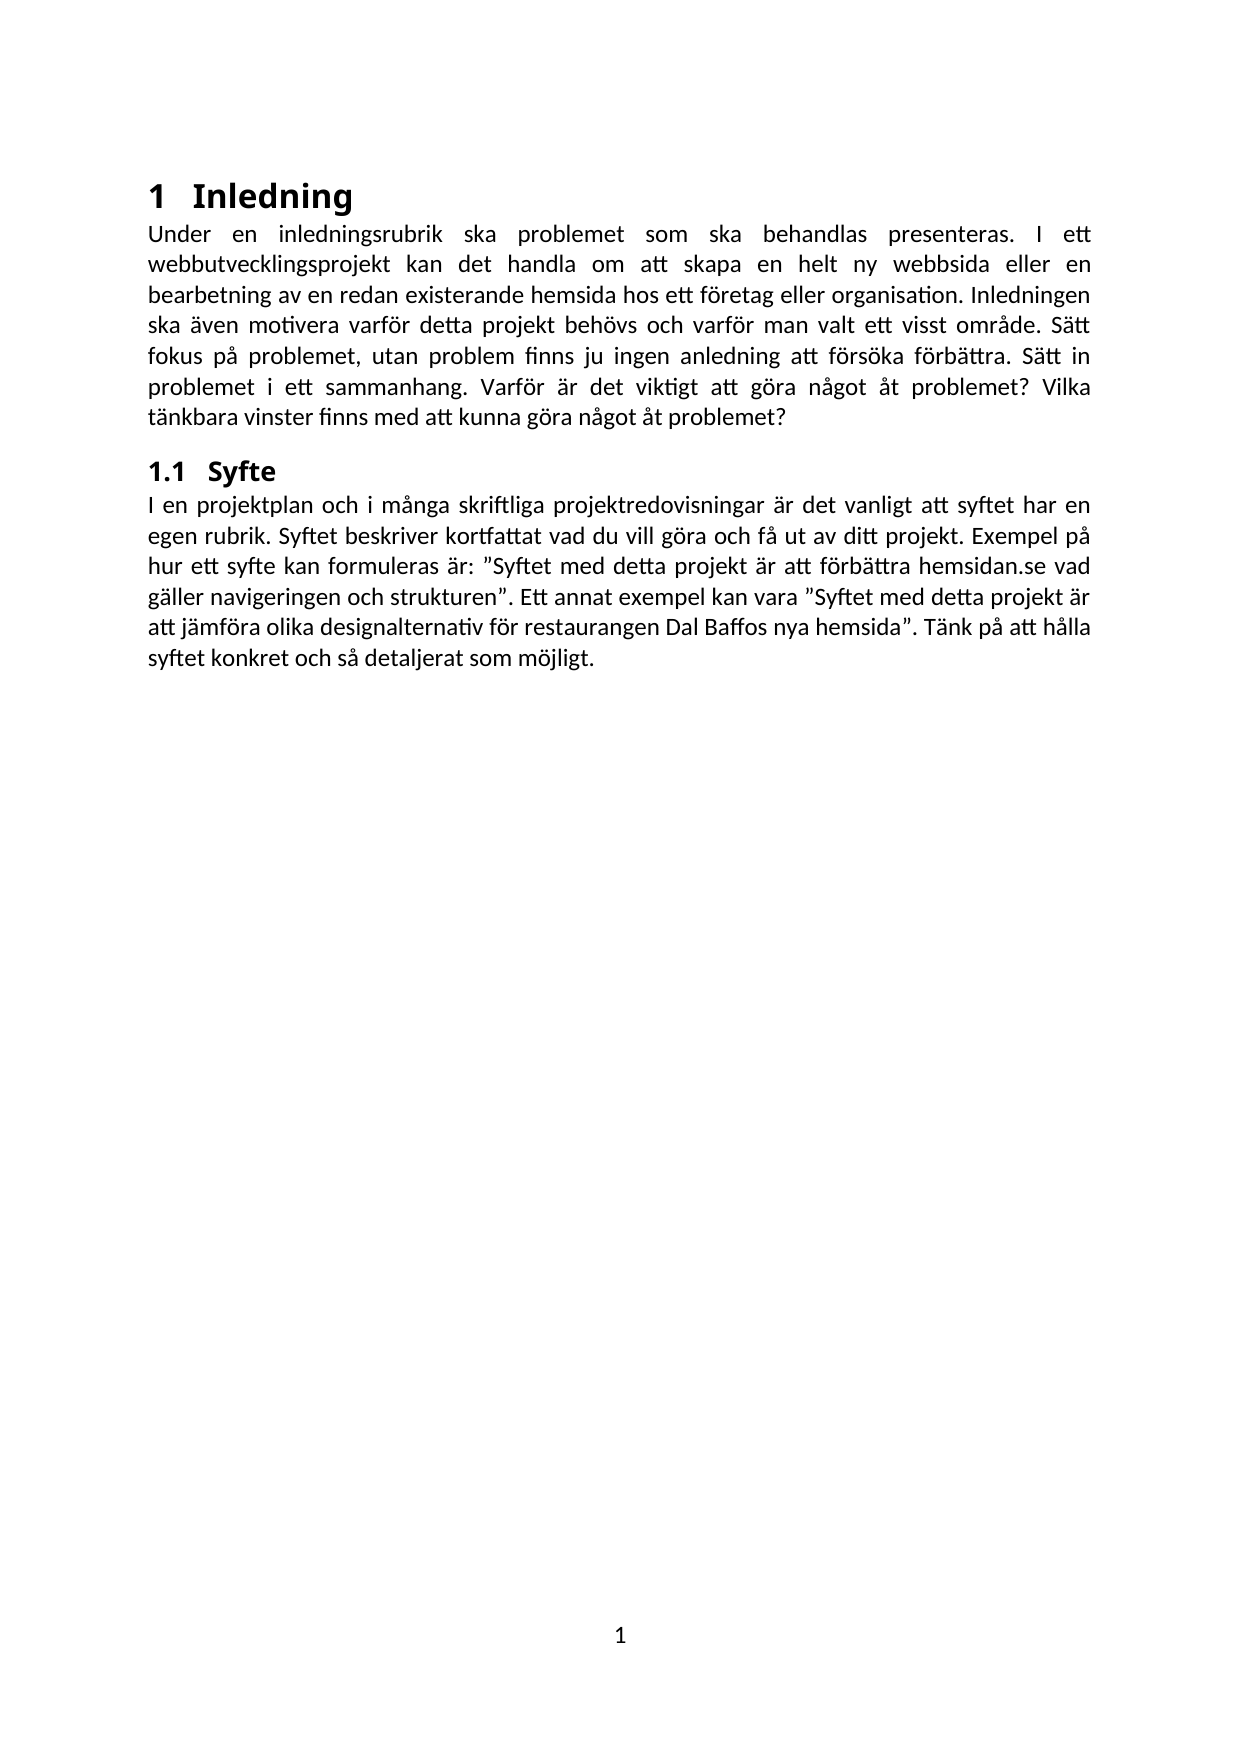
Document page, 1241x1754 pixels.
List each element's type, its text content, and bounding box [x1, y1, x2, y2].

subtitle Syfte [148, 452, 1093, 489]
text I en projektplan och i många skriftliga projektredovisningar är det vanligt att syftet har en egen rubrik. Syftet beskriver kortfattat vad du vill göra och få ut av ditt projekt. Exempel på hur ett syfte kan formuleras är: ”Syftet med detta projekt är att förbättra hemsidan.se vad gäller navigeringen och strukturen”. Ett annat exempel kan vara ”Syftet med detta projekt är att jämföra olika designalternativ för restaurangen Dal Baffos nya hemsida”. Tänk på att hålla syftet konkret och så detaljerat som möjligt. [148, 489, 1093, 672]
text Under en inledningsrubrik ska problemet som ska behandlas presenteras. I ett webbutvecklingsprojekt kan det handla om att skapa en helt ny webbsida eller en bearbetning av en redan existerande hemsida hos ett företag eller organisation. Inledningen ska även motivera varför detta projekt behövs och varför man valt ett visst område. Sätt fokus på problemet, utan problem finns ju ingen anledning att försöka förbättra. Sätt in problemet i ett sammanhang. Varför är det viktigt att göra något åt problemet? Vilka tänkbara vinster finns med att kunna göra något åt problemet? [148, 218, 1093, 432]
subtitle Inledning [148, 173, 1093, 218]
